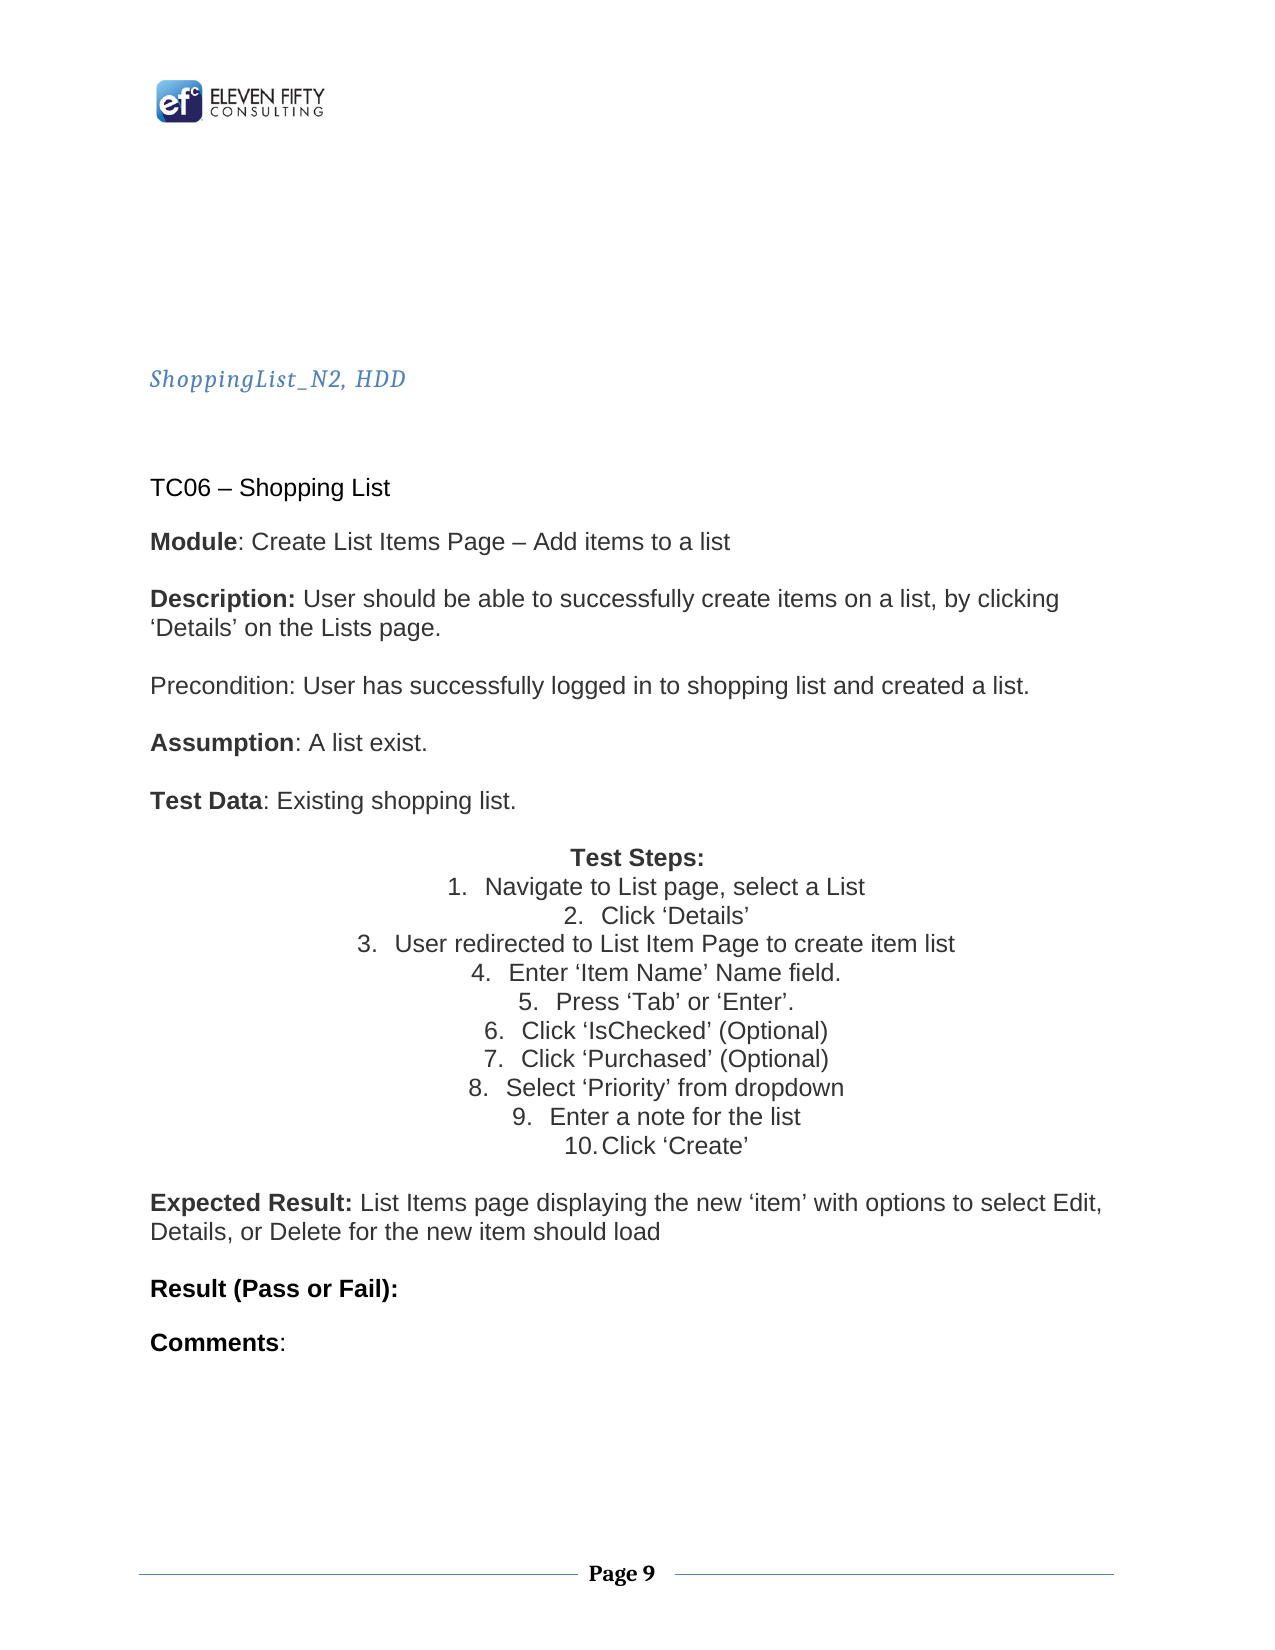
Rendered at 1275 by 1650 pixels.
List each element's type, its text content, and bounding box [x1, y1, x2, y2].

list Click ‘Purchased’ (Optional) [187, 1044, 1125, 1073]
list Click ‘Create’ [187, 1131, 1125, 1159]
text Assumption: A list exist. [150, 728, 1125, 757]
text Description: User should be able to successfully create items on a list, by clicking ‘Details’ on the Lists page. [150, 584, 1125, 642]
text Comments: [150, 1328, 1125, 1357]
subtitle ShoppingList_N2, HDD [150, 365, 1125, 394]
list Click ‘IsChecked’ (Optional) [187, 1016, 1125, 1044]
list Enter ‘Item Name’ Name field. [187, 958, 1125, 987]
list Press ‘Tab’ or ‘Enter’. [187, 987, 1125, 1016]
text Precondition: User has successfully logged in to shopping list and created a list. [150, 671, 1125, 699]
picture [150, 75, 329, 127]
text Module: Create List Items Page – Add items to a list [150, 527, 1125, 556]
text Test Data: Existing shopping list. [150, 786, 1125, 814]
text Test Steps: [150, 843, 1125, 872]
list Select ‘Priority’ from dropdown [187, 1073, 1125, 1102]
list User redirected to List Item Page to create item list [187, 929, 1125, 958]
list Enter a note for the list [187, 1102, 1125, 1131]
text Result (Pass or Fail): [150, 1274, 1125, 1303]
text Expected Result: List Items page displaying the new ‘item’ with options to select Edit, Details, or Delete for the new item should load [150, 1188, 1125, 1246]
text TC06 – Shopping List [150, 473, 1125, 502]
list Click ‘Details’ [187, 901, 1125, 929]
list Navigate to List page, select a List [187, 872, 1125, 901]
